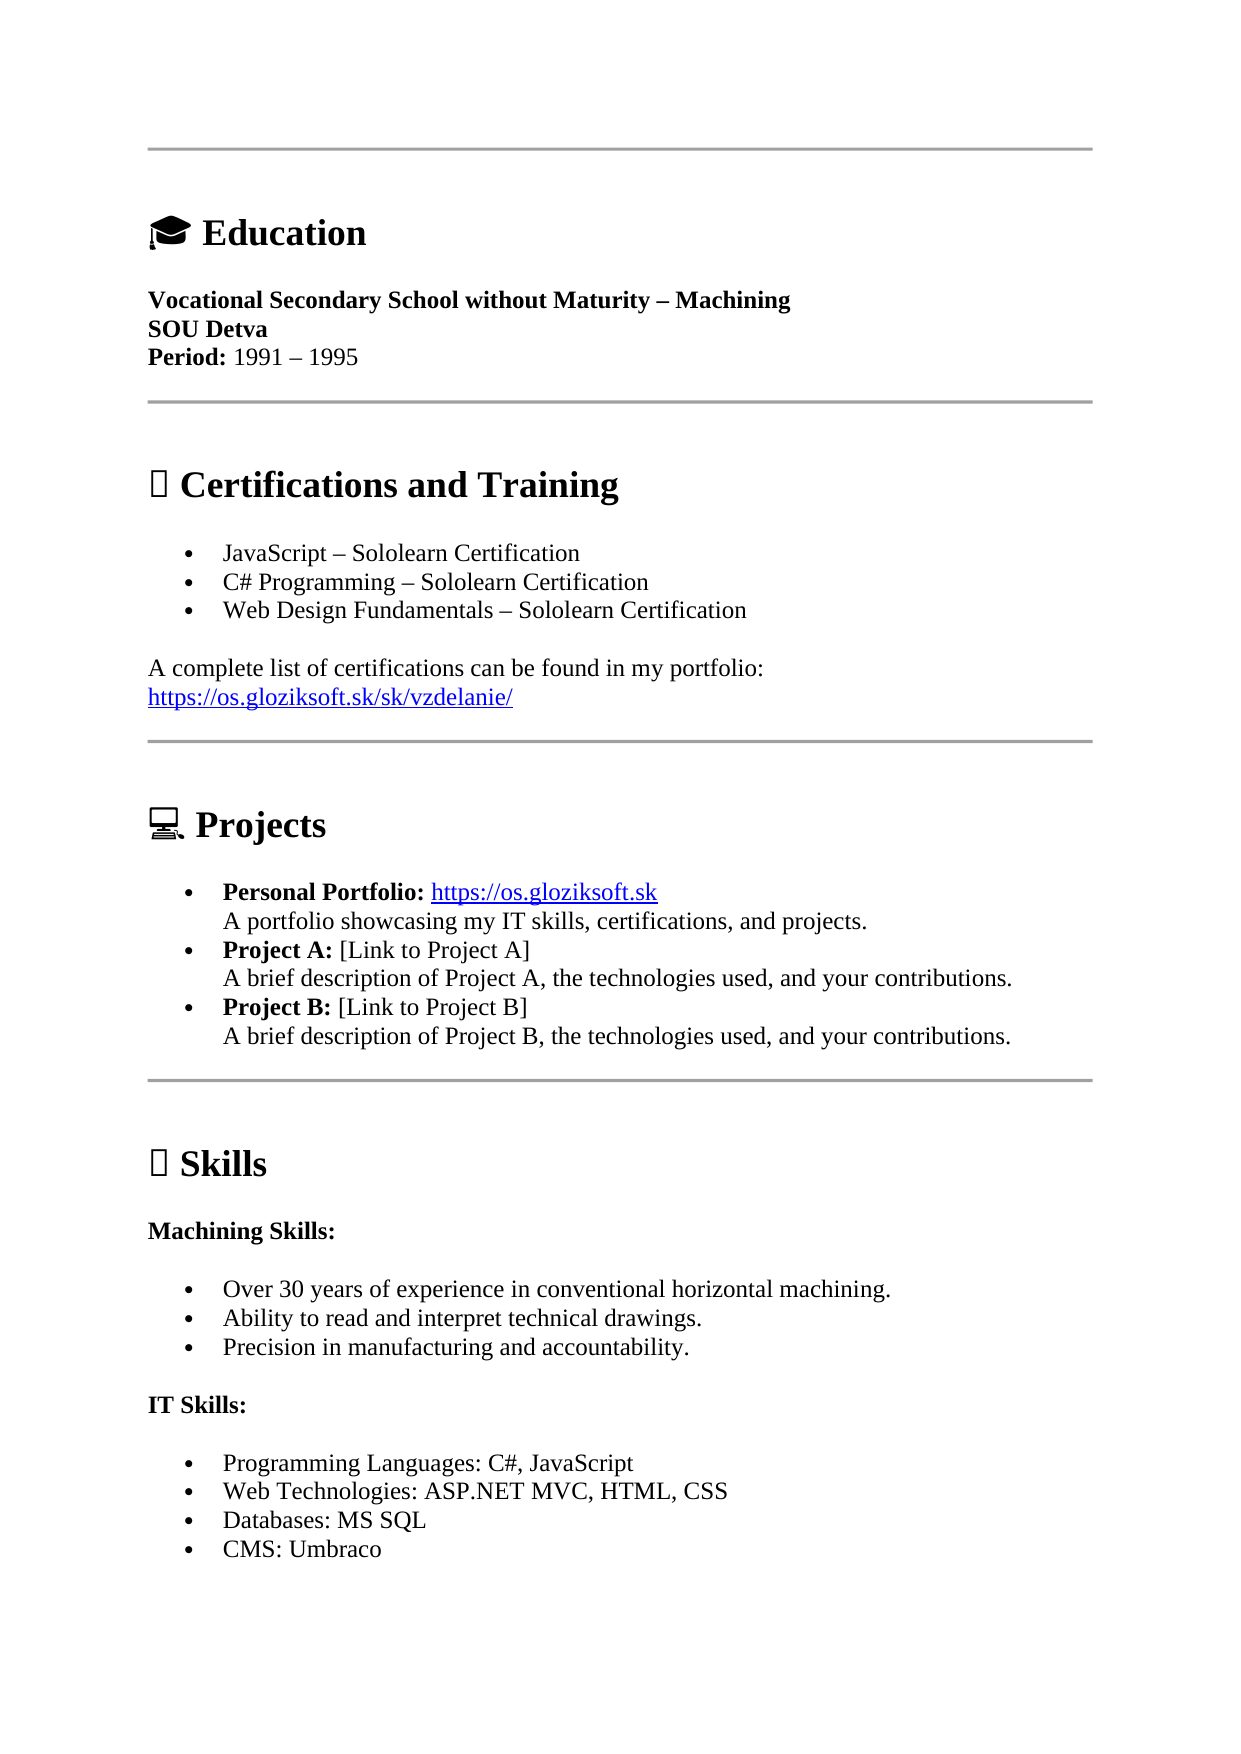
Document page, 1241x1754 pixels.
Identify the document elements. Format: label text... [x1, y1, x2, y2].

list Databases: MS SQL [185, 1505, 1093, 1534]
text 📜 Certifications and Training [148, 458, 1093, 509]
list CMS: Umbraco [185, 1534, 1093, 1563]
list Web Technologies: ASP.NET MVC, HTML, CSS [185, 1476, 1093, 1505]
list Ability to read and interpret technical drawings. [185, 1303, 1093, 1332]
text 🎓 Education [148, 205, 1093, 256]
text Vocational Secondary School without Maturity – Machining SOU Detva Period: 1991 – 1995 [148, 285, 1093, 371]
list C# Programming – Sololearn Certification [185, 567, 1093, 595]
text 💻 Projects [148, 797, 1093, 848]
text 💡 Skills [148, 1136, 1093, 1187]
list Web Design Fundamentals – Sololearn Certification [185, 595, 1093, 624]
list JavaScript – Sololearn Certification [185, 538, 1093, 567]
list Project B: [Link to Project B] A brief description of Project B, the technologies used, and your contributions. [185, 992, 1093, 1050]
list Personal Portfolio: https://os.gloziksoft.sk A portfolio showcasing my IT skills, certifications, and projects. [185, 877, 1093, 935]
text Machining Skills: [148, 1216, 1093, 1245]
text A complete list of certifications can be found in my portfolio: https://os.gloziksoft.sk/sk/vzdelanie/ [148, 653, 1093, 711]
list Project A: [Link to Project A] A brief description of Project A, the technologies used, and your contributions. [185, 935, 1093, 992]
list Over 30 years of experience in conventional horizontal machining. [185, 1274, 1093, 1303]
text IT Skills: [148, 1390, 1093, 1418]
list Programming Languages: C#, JavaScript [185, 1448, 1093, 1476]
list Precision in manufacturing and accountability. [185, 1332, 1093, 1361]
